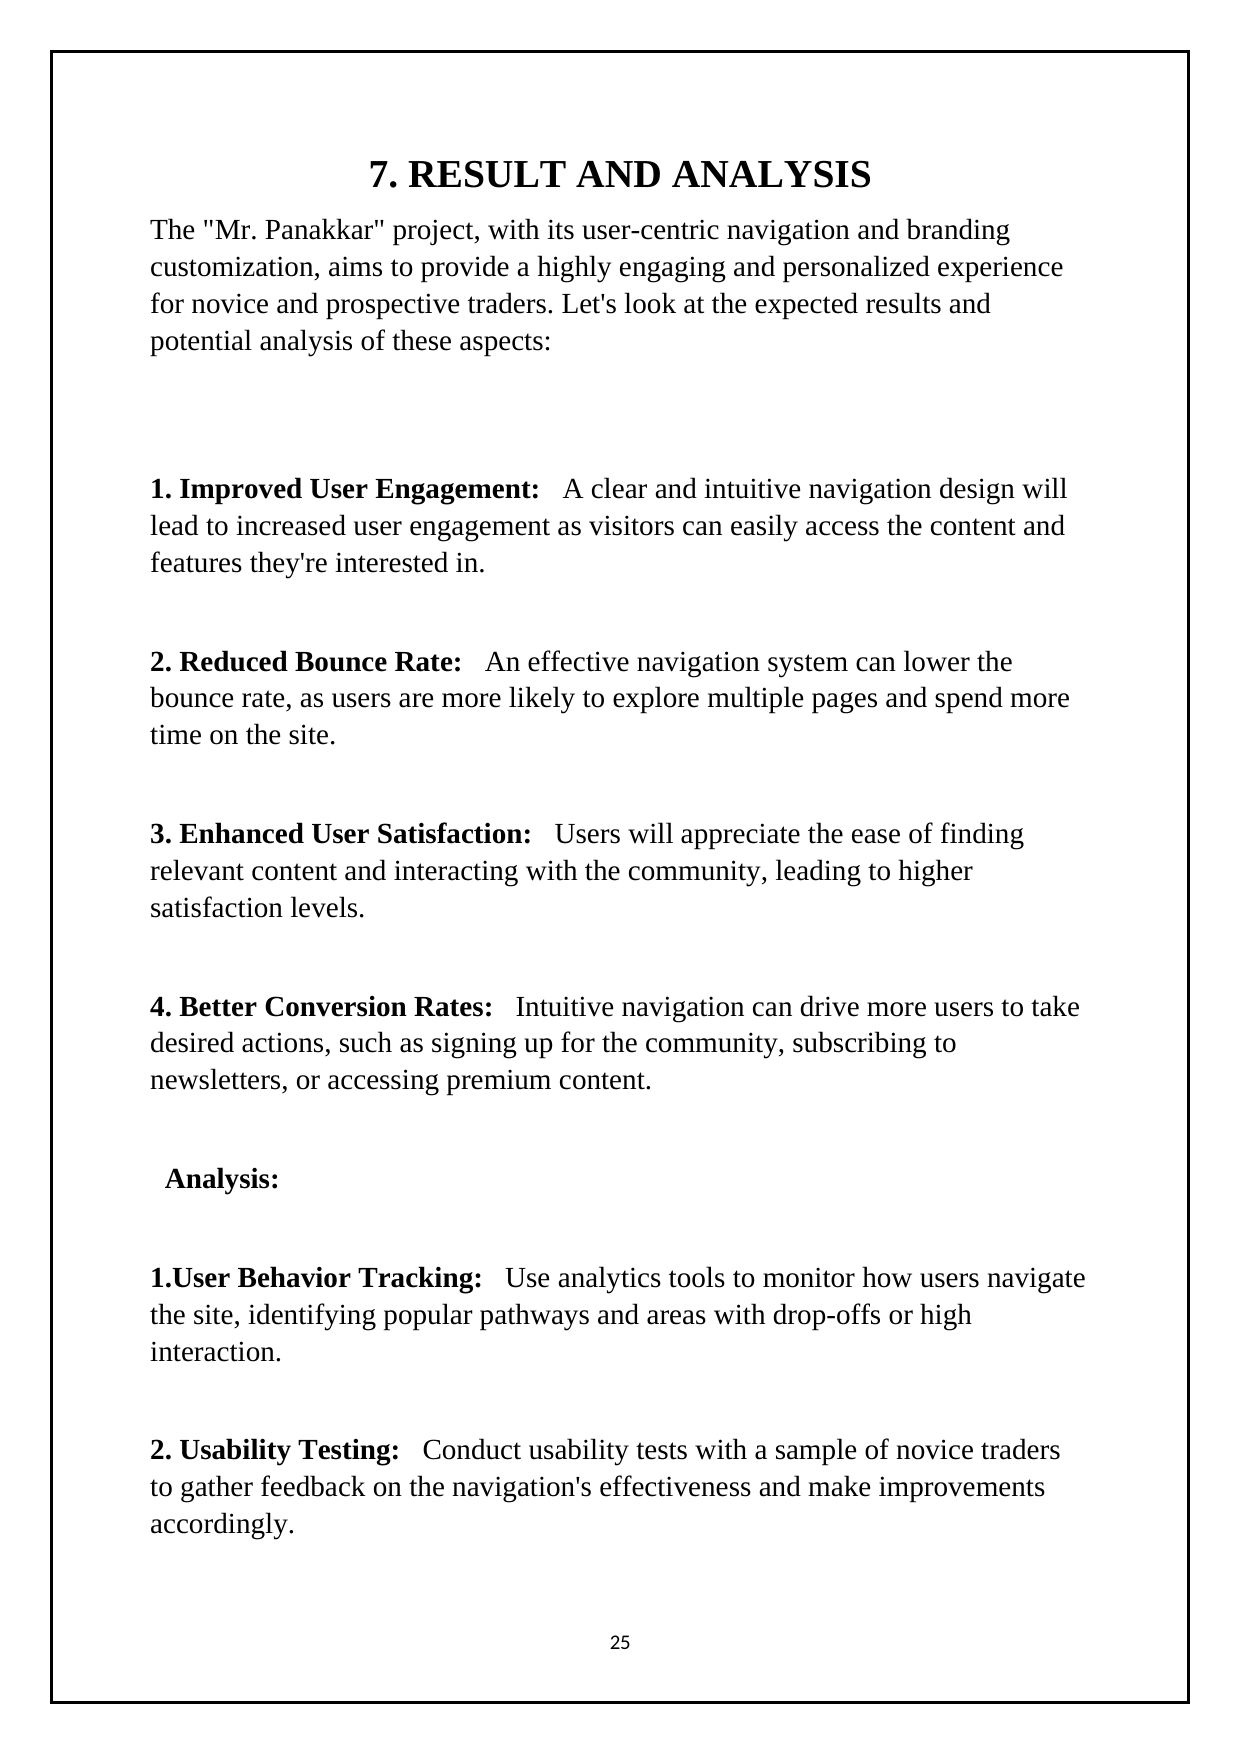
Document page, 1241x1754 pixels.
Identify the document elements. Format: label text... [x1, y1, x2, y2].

text Analysis: [150, 1161, 1090, 1195]
text 2. Usability Testing: Conduct usability tests with a sample of novice traders to gather feedback on the navigation's effectiveness and make improvements accordingly. [150, 1432, 1090, 1540]
text The "Mr. Panakkar" project, with its user-centric navigation and branding customization, aims to provide a highly engaging and personalized experience for novice and prospective traders. Let's look at the expected results and potential analysis of these aspects: [150, 212, 1090, 357]
text 1. Improved User Engagement: A clear and intuitive navigation design will lead to increased user engagement as visitors can easily access the content and features they're interested in. [150, 471, 1090, 578]
text 3. Enhanced User Satisfaction: Users will appreciate the ease of finding relevant content and interacting with the community, leading to higher satisfaction levels. [150, 816, 1090, 923]
text 7. RESULT AND ANALYSIS [150, 150, 1090, 196]
text 1.User Behavior Tracking: Use analytics tools to monitor how users navigate the site, identifying popular pathways and areas with drop-offs or high interaction. [150, 1260, 1090, 1367]
text 2. Reduced Bounce Rate: An effective navigation system can lower the bounce rate, as users are more likely to explore multiple pages and spend more time on the site. [150, 644, 1090, 751]
text 4. Better Conversion Rates: Intuitive navigation can drive more users to take desired actions, such as signing up for the community, subscribing to newsletters, or accessing premium content. [150, 989, 1090, 1096]
